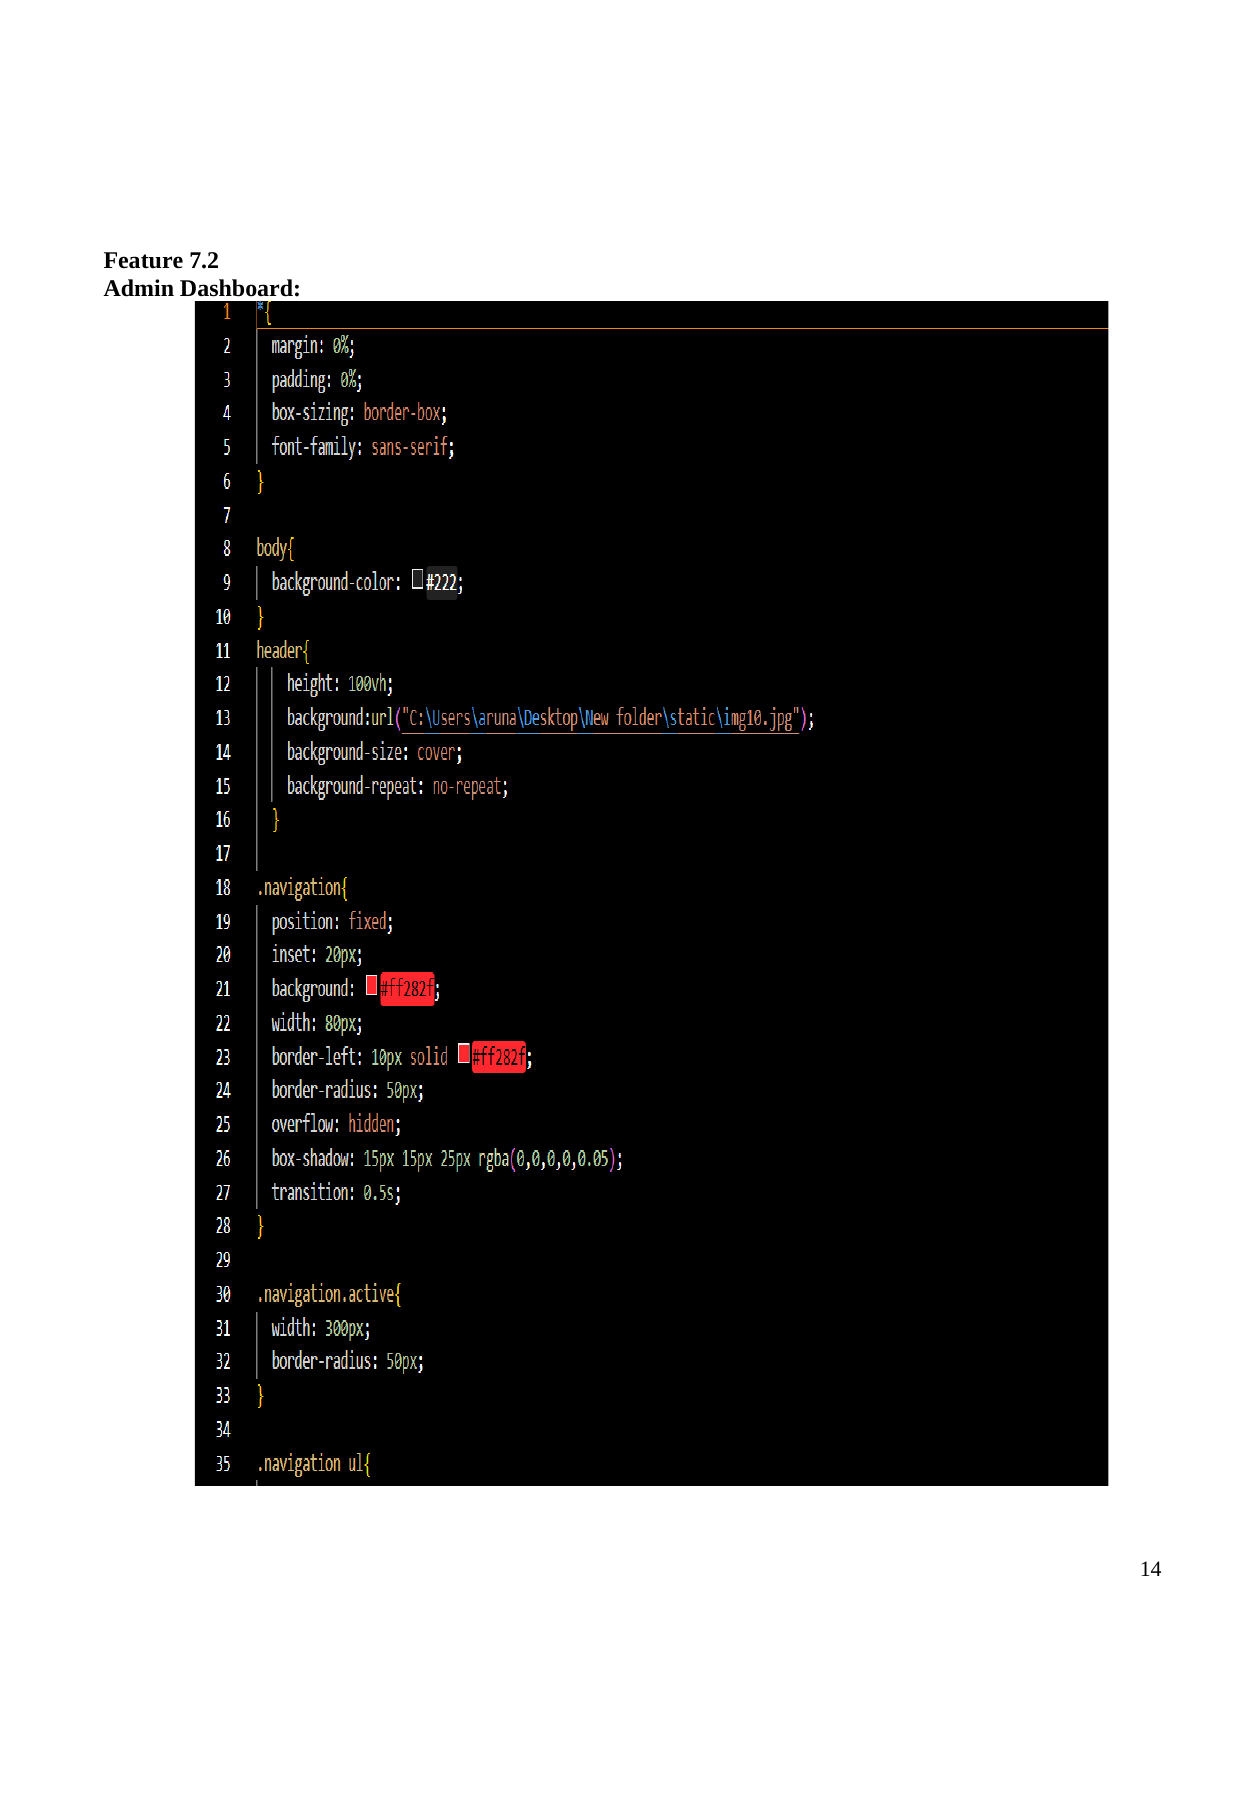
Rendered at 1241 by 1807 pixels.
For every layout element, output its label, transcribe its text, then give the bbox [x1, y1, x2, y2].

text Feature 7.2 [103, 246, 1154, 274]
text Admin Dashboard: [103, 274, 1154, 302]
picture [194, 301, 1109, 1486]
